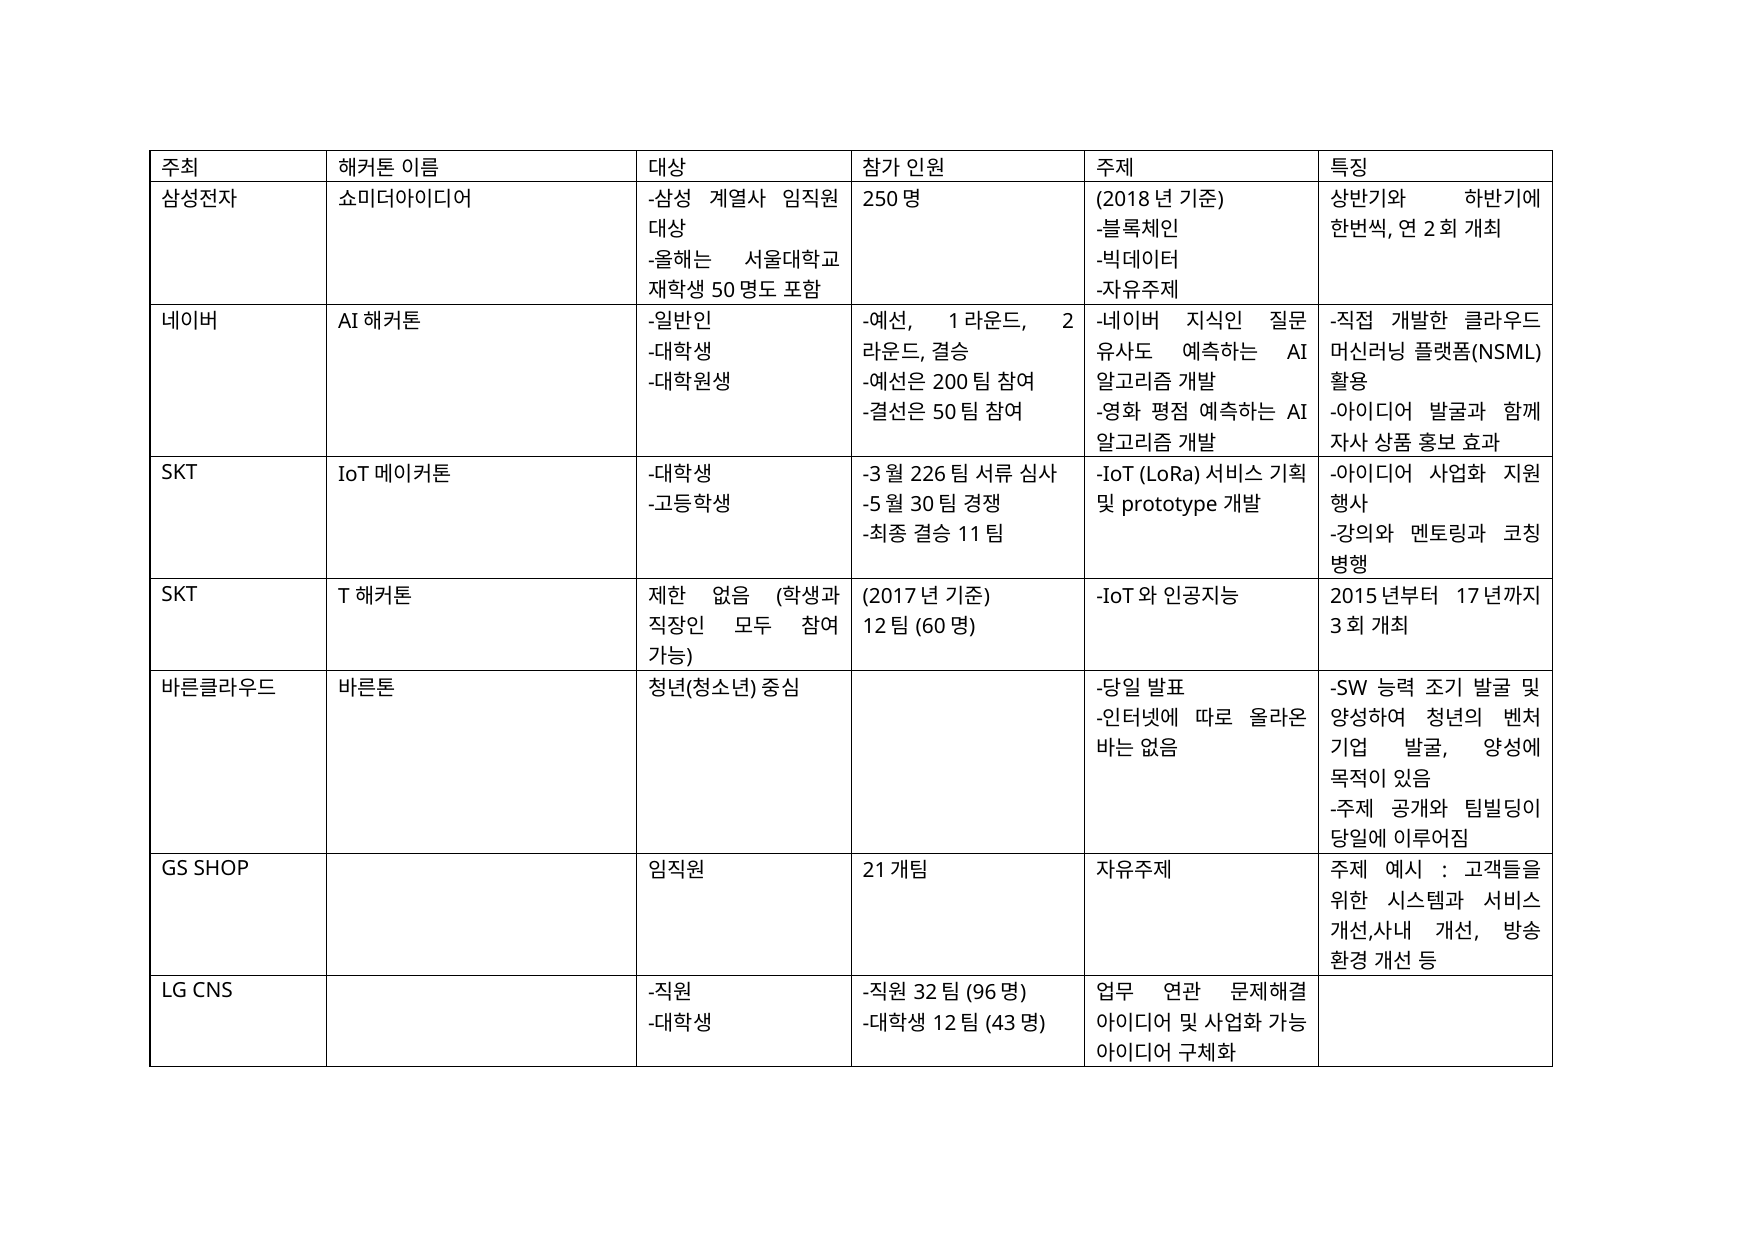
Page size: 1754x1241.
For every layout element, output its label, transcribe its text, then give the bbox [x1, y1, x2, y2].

table_cell 업무 연관 문제해결 아이디어 및 사업화 가능 아이디어 구체화 [1085, 976, 1318, 1066]
table_cell (2018년 기준) -블록체인 -빅데이터 -자유주제 [1085, 182, 1318, 303]
table_header 참가 인원 [852, 151, 1084, 181]
table_cell SKT [151, 579, 326, 670]
table_cell (2017년 기준) 12팀 (60명) [852, 579, 1084, 670]
table_cell 쇼미더아이디어 [327, 182, 636, 303]
table_cell -직원 32팀 (96명) -대학생 12팀 (43명) [852, 976, 1084, 1066]
table_cell -SW 능력 조기 발굴 및 양성하여 청년의 벤처 기업 발굴, 양성에 목적이 있음 -주제 공개와 팀빌딩이 당일에 이루어짐 [1319, 671, 1552, 852]
table_cell SKT [151, 457, 326, 578]
table_cell 삼성전자 [151, 182, 326, 303]
table_cell 250명 [852, 182, 1084, 303]
table_cell [327, 976, 636, 1066]
table_cell 네이버 [151, 305, 326, 456]
table_cell 제한 없음 (학생과 직장인 모두 참여 가능) [637, 579, 851, 670]
table_cell 임직원 [637, 854, 851, 974]
table_cell [327, 854, 636, 974]
table_cell GS SHOP [151, 854, 326, 974]
table_cell [852, 671, 1084, 852]
table_cell -네이버 지식인 질문 유사도 예측하는 AI 알고리즘 개발 -영화 평점 예측하는 AI 알고리즘 개발 [1085, 305, 1318, 456]
table_cell 바른톤 [327, 671, 636, 852]
table_header 특징 [1319, 151, 1552, 181]
table_cell 주제 예시 : 고객들을 위한 시스템과 서비스 개선,사내 개선, 방송 환경 개선 등 [1319, 854, 1552, 974]
table_cell -3월 226팀 서류 심사 -5월 30팀 경쟁 -최종 결승 11팀 [852, 457, 1084, 578]
table_cell -일반인 -대학생 -대학원생 [637, 305, 851, 456]
table_cell -직원 -대학생 [637, 976, 851, 1066]
table_cell LG CNS [151, 976, 326, 1066]
table_cell T 해커톤 [327, 579, 636, 670]
table_header 대상 [637, 151, 851, 181]
table_cell -삼성 계열사 임직원 대상 -올해는 서울대학교 재학생 50명도 포함 [637, 182, 851, 303]
table_cell [1319, 976, 1552, 1066]
table_cell -아이디어 사업화 지원 행사 -강의와 멘토링과 코칭 병행 [1319, 457, 1552, 578]
table_cell IoT 메이커톤 [327, 457, 636, 578]
table_cell -IoT와 인공지능 [1085, 579, 1318, 670]
table_cell 상반기와 하반기에 한번씩, 연 2회 개최 [1319, 182, 1552, 303]
table_cell 자유주제 [1085, 854, 1318, 974]
table_cell -대학생 -고등학생 [637, 457, 851, 578]
table_cell -IoT (LoRa) 서비스 기획 및 prototype 개발 [1085, 457, 1318, 578]
table_cell 21개팀 [852, 854, 1084, 974]
table_cell 2015년부터 17년까지 3회 개최 [1319, 579, 1552, 670]
table_cell -예선, 1라운드, 2라운드, 결승 -예선은 200팀 참여 -결선은 50팀 참여 [852, 305, 1084, 456]
table_cell 청년(청소년) 중심 [637, 671, 851, 852]
table_header 주제 [1085, 151, 1318, 181]
table_cell 바른클라우드 [151, 671, 326, 852]
table_cell -직접 개발한 클라우드 머신러닝 플랫폼(NSML) 활용 -아이디어 발굴과 함께 자사 상품 홍보 효과 [1319, 305, 1552, 456]
table_cell AI 해커톤 [327, 305, 636, 456]
table_cell -당일 발표 -인터넷에 따로 올라온 바는 없음 [1085, 671, 1318, 852]
table_header 해커톤 이름 [327, 151, 636, 181]
table_header 주최 [151, 151, 326, 181]
